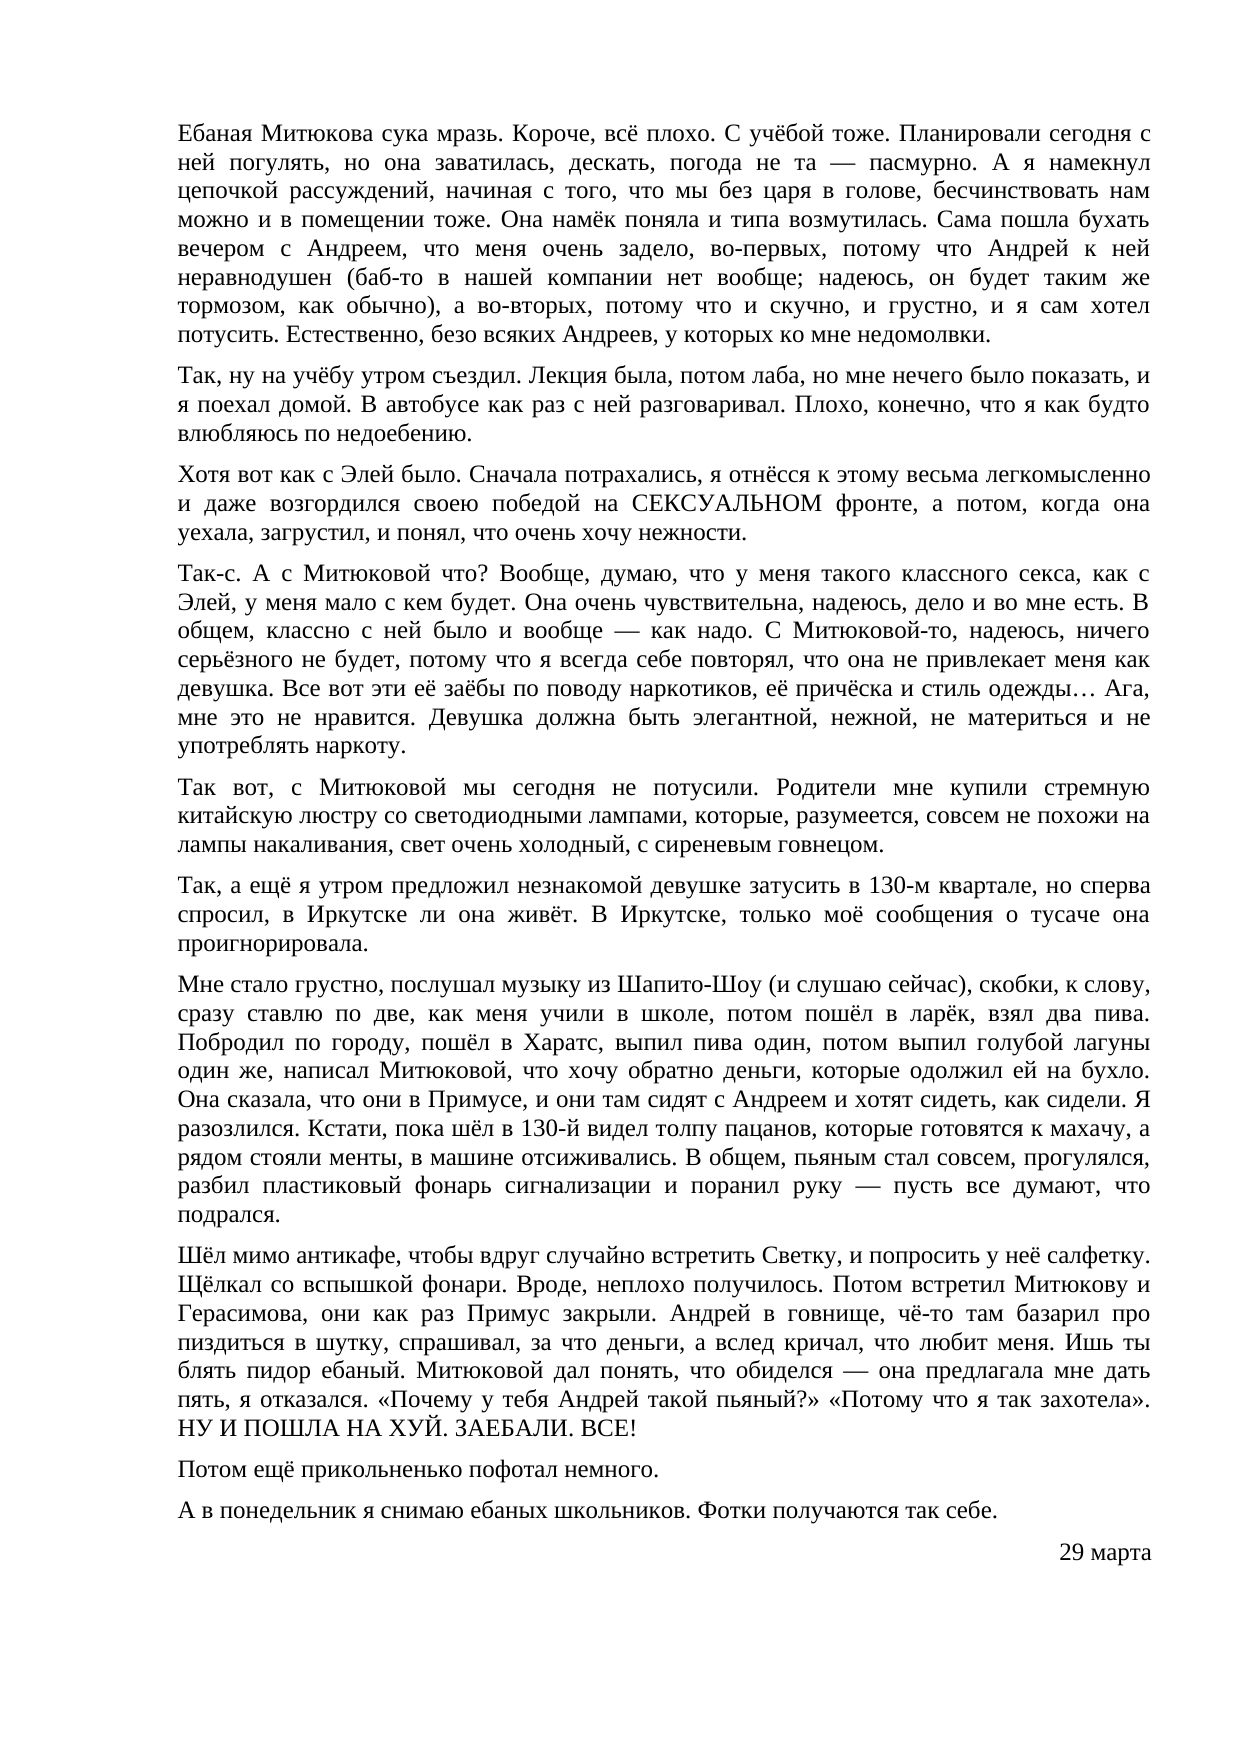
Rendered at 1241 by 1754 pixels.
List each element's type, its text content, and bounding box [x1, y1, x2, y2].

text Ебаная Митюкова сука мразь. Короче, всё плохо. С учёбой тоже. Планировали сегодня с ней погулять, но она заватилась, дескать, погода не та — пасмурно. А я намекнул цепочкой рассуждений, начиная с того, что мы без царя в голове, бесчинствовать нам можно и в помещении тоже. Она намёк поняла и типа возмутилась. Сама пошла бухать вечером с Андреем, что меня очень задело, во-первых, потому что Андрей к ней неравнодушен (баб-то в нашей компании нет вообще; надеюсь, он будет таким же тормозом, как обычно), а во-вторых, потому что и скучно, и грустно, и я сам хотел потусить. Естественно, безо всяких Андреев, у которых ко мне недомолвки. [177, 118, 1152, 348]
text А в понедельник я снимаю ебаных школьников. Фотки получаются так себе. [177, 1496, 1152, 1524]
text Так, а ещё я утром предложил незнакомой девушке затусить в 130-м квартале, но сперва спросил, в Иркутске ли она живёт. В Иркутске, только моё сообщения о тусаче она проигнорировала. [177, 871, 1152, 957]
text Мне стало грустно, послушал музыку из Шапито-Шоу (и слушаю сейчас), скобки, к слову, сразу ставлю по две, как меня учили в школе, потом пошёл в ларёк, взял два пива. Побродил по городу, пошёл в Харатс, выпил пива один, потом выпил голубой лагуны один же, написал Митюковой, что хочу обратно деньги, которые одолжил ей на бухло. Она сказала, что они в Примусе, и они там сидят с Андреем и хотят сидеть, как сидели. Я разозлился. Кстати, пока шёл в 130-й видел толпу пацанов, которые готовятся к махачу, а рядом стояли менты, в машине отсиживались. В общем, пьяным стал совсем, прогулялся, разбил пластиковый фонарь сигнализации и поранил руку — пусть все думают, что подрался. [177, 969, 1152, 1228]
text Так вот, с Митюковой мы сегодня не потусили. Родители мне купили стремную китайскую люстру со светодиодными лампами, которые, разумеется, совсем не похожи на лампы накаливания, свет очень холодный, с сиреневым говнецом. [177, 772, 1152, 858]
text Так, ну на учёбу утром съездил. Лекция была, потом лаба, но мне нечего было показать, и я поехал домой. В автобусе как раз с ней разговаривал. Плохо, конечно, что я как будто влюбляюсь по недоебению. [177, 361, 1152, 447]
text Так-с. А с Митюковой что? Вообще, думаю, что у меня такого классного секса, как с Элей, у меня мало с кем будет. Она очень чувствительна, надеюсь, дело и во мне есть. В общем, классно с ней было и вообще — как надо. С Митюковой-то, надеюсь, ничего серьёзного не будет, потому что я всегда себе повторял, что она не привлекает меня как девушка. Все вот эти её заёбы по поводу наркотиков, её причёска и стиль одежды… Ага, мне это не нравится. Девушка должна быть элегантной, нежной, не материться и не употреблять наркоту. [177, 558, 1152, 759]
text Потом ещё прикольненько пофотал немного. [177, 1454, 1152, 1483]
text Хотя вот как с Элей было. Сначала потрахались, я отнёсся к этому весьма легкомысленно и даже возгордился своею победой на СЕКСУАЛЬНОМ фронте, а потом, когда она уехала, загрустил, и понял, что очень хочу нежности. [177, 459, 1152, 546]
text 29 марта [177, 1537, 1152, 1566]
text Шёл мимо антикафе, чтобы вдруг случайно встретить Светку, и попросить у неё салфетку. Щёлкал со вспышкой фонари. Вроде, неплохо получилось. Потом встретил Митюкову и Герасимова, они как раз Примус закрыли. Андрей в говнище, чё-то там базарил про пиздиться в шутку, спрашивал, за что деньги, а вслед кричал, что любит меня. Ишь ты блять пидор ебаный. Митюковой дал понять, что обиделся — она предлагала мне дать пять, я отказался. «Почему у тебя Андрей такой пьяный?» «Потому что я так захотела». НУ И ПОШЛА НА ХУЙ. ЗАЕБАЛИ. ВСЕ! [177, 1241, 1152, 1442]
